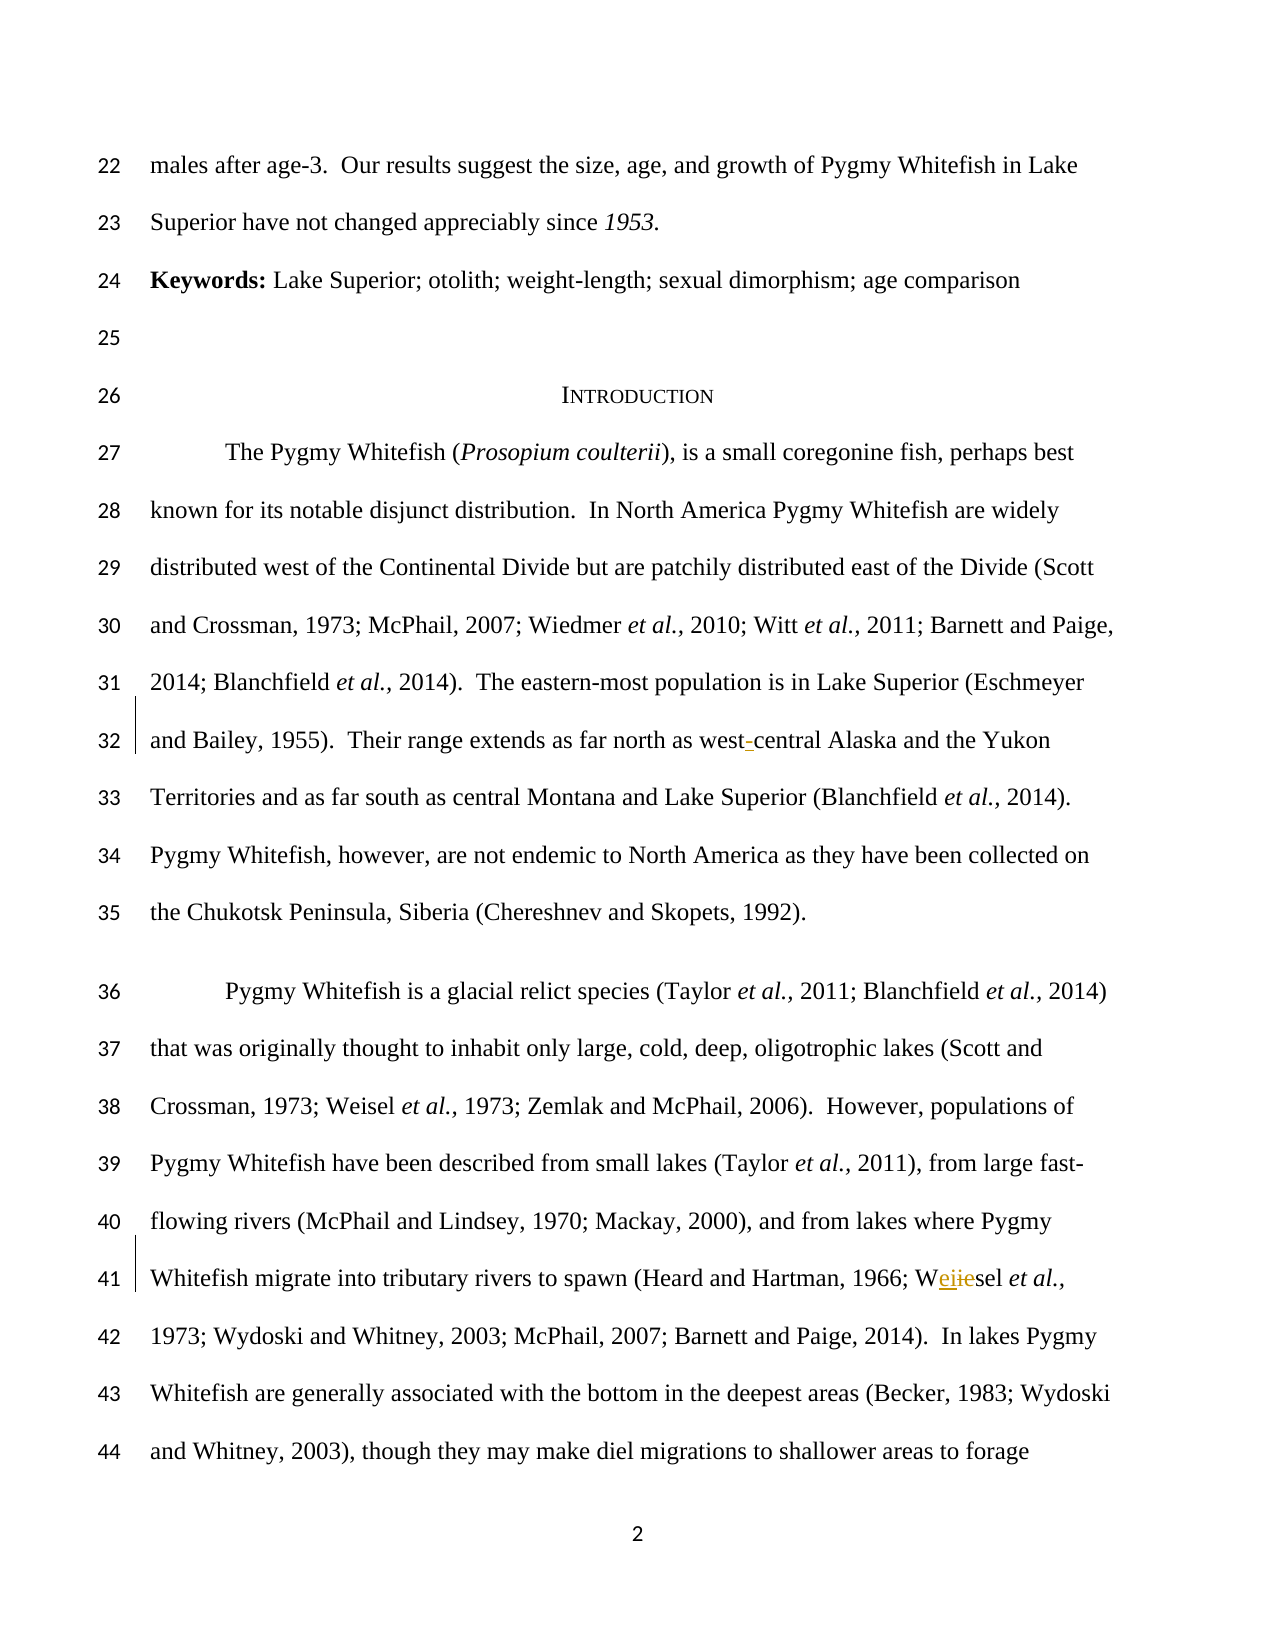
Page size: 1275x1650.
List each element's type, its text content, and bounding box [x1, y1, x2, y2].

text Introduction [150, 380, 1125, 409]
text The Pygmy Whitefish (Prosopium coulterii), is a small coregonine fish, perhaps best known for its notable disjunct distribution. In North America Pygmy Whitefish are widely distributed west of the Continental Divide but are patchily distributed east of the Divide (Scott and Crossman, 1973; McPhail, 2007; Wiedmer et al., 2010; Witt et al., 2011; Barnett and Paige, 2014; Blanchfield et al., 2014). The eastern-most population is in Lake Superior (Eschmeyer and Bailey, 1955). Their range extends as far north as westcentral Alaska and the Yukon Territories and as far south as central Montana and Lake Superior (Blanchfield et al., 2014). Pygmy Whitefish, however, are not endemic to North America as they have been collected on the Chukotsk Peninsula, Siberia (Chereshnev and Skopets, 1992). [150, 437, 1125, 926]
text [150, 150, 1125, 236]
text Keywords: Lake Superior; otolith; weight-length; sexual dimorphism; age comparison [150, 265, 1125, 294]
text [150, 976, 1125, 1464]
